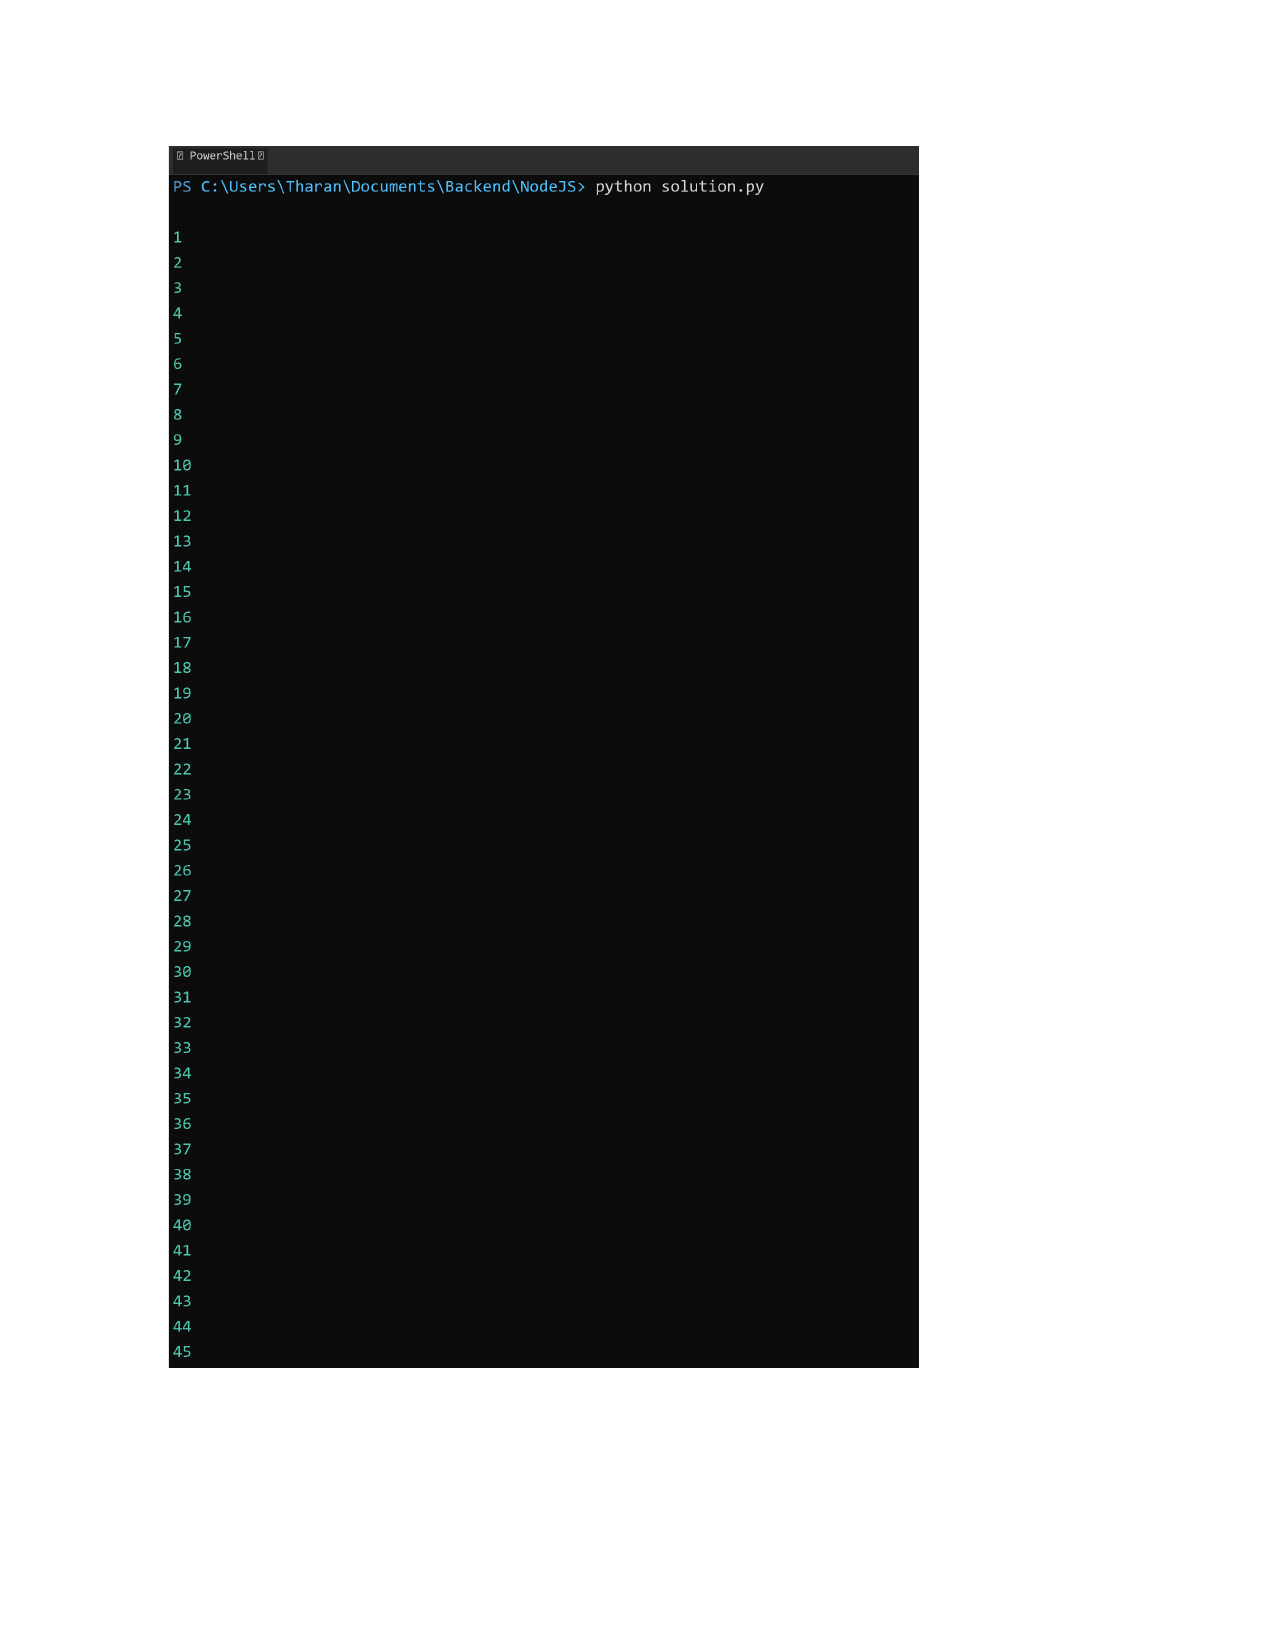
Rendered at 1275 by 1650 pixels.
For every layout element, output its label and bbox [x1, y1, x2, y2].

picture [168, 146, 919, 1368]
